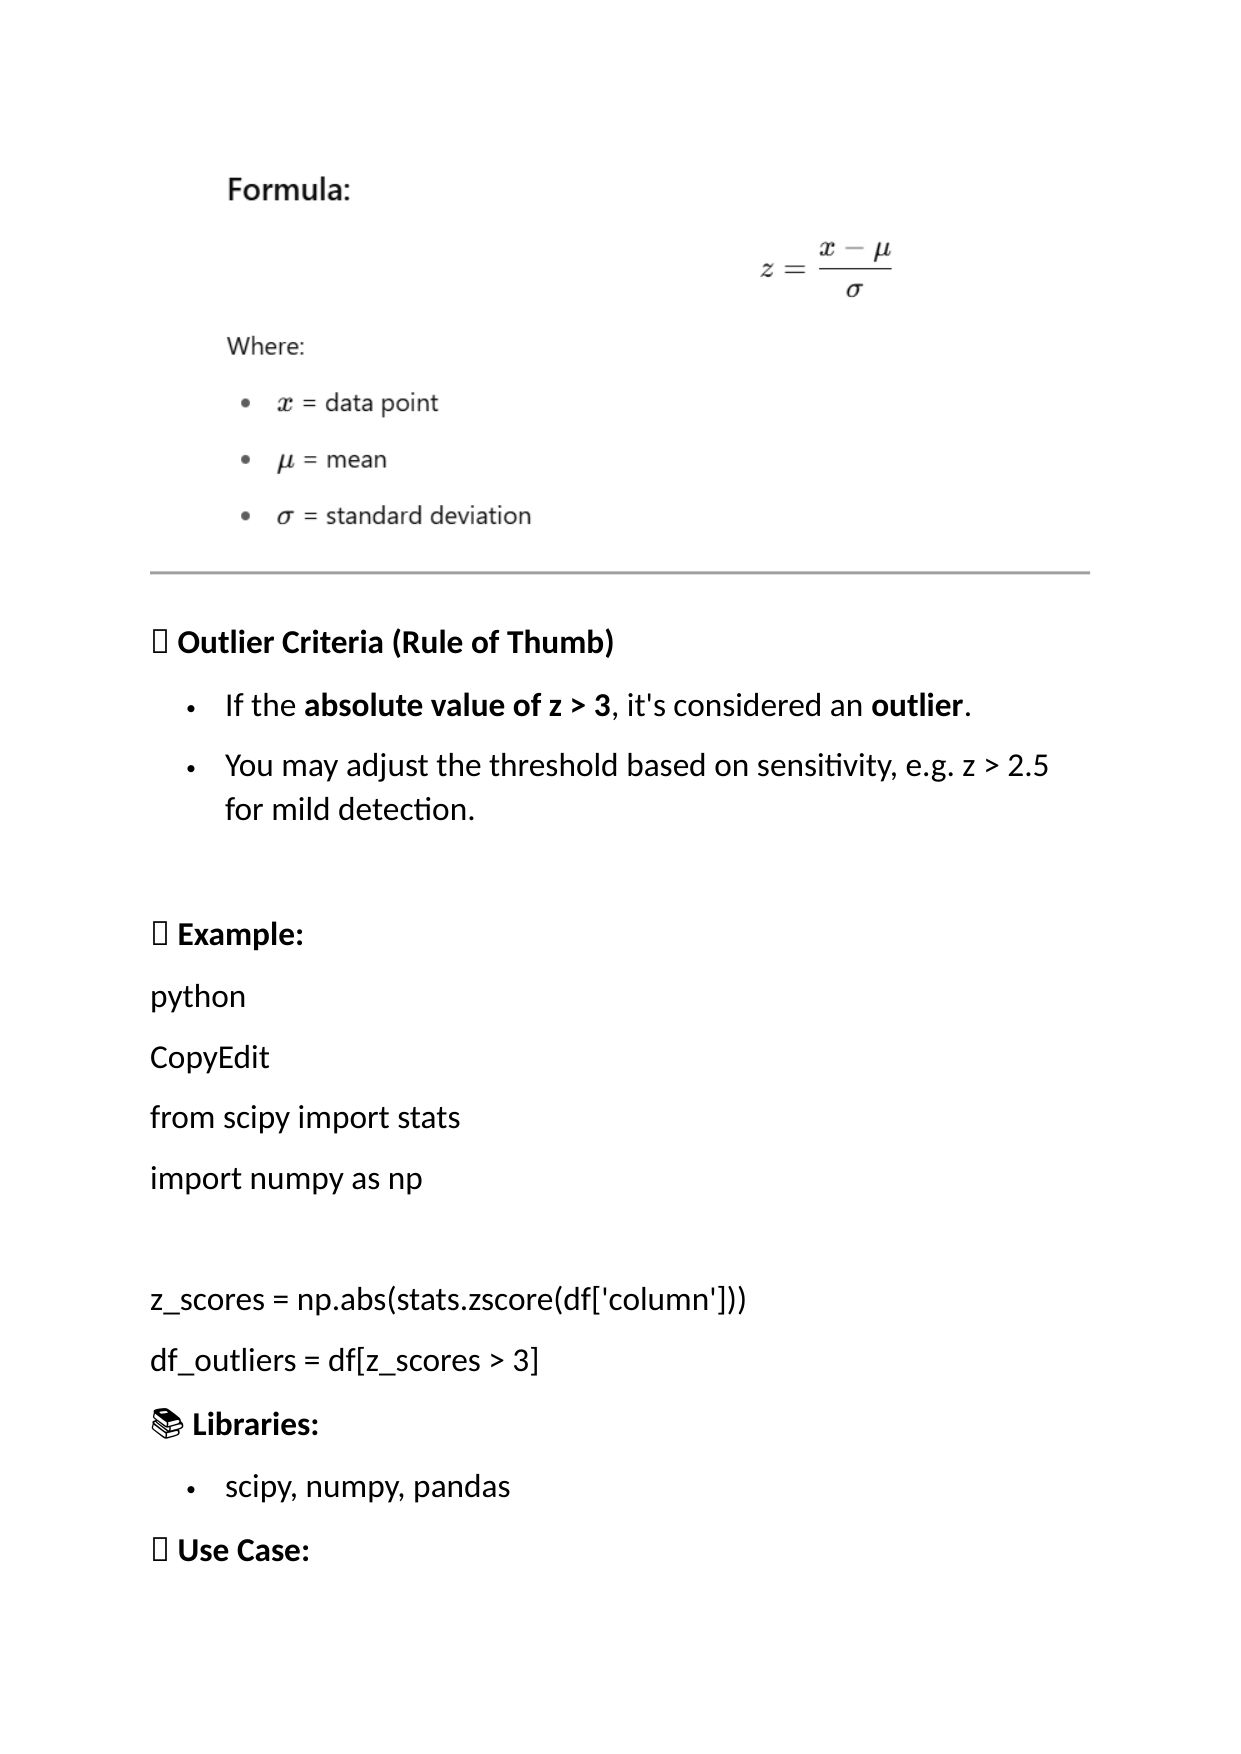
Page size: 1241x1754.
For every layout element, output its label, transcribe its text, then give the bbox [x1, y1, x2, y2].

text python [150, 975, 1090, 1016]
text from scipy import stats [150, 1097, 1090, 1137]
text import numpy as np [150, 1157, 1090, 1198]
text 📌 Example: [150, 910, 1090, 955]
list scipy, numpy, pandas [187, 1465, 1090, 1506]
text df_outliers = df[z_scores > 3] [150, 1339, 1090, 1380]
text 📚 Libraries: [150, 1400, 1090, 1445]
text z_scores = np.abs(stats.zscore(df['column'])) [150, 1278, 1090, 1319]
list You may adjust the threshold based on sensitivity, e.g. z > 2.5 for mild detection. [187, 744, 1090, 829]
text CopyEdit [150, 1036, 1090, 1077]
text ✅ Outlier Criteria (Rule of Thumb) [150, 618, 1090, 664]
picture [225, 150, 1207, 553]
list If the absolute value of z > 3, it's considered an outlier. [187, 684, 1090, 724]
text ✅ Use Case: [150, 1526, 1090, 1571]
